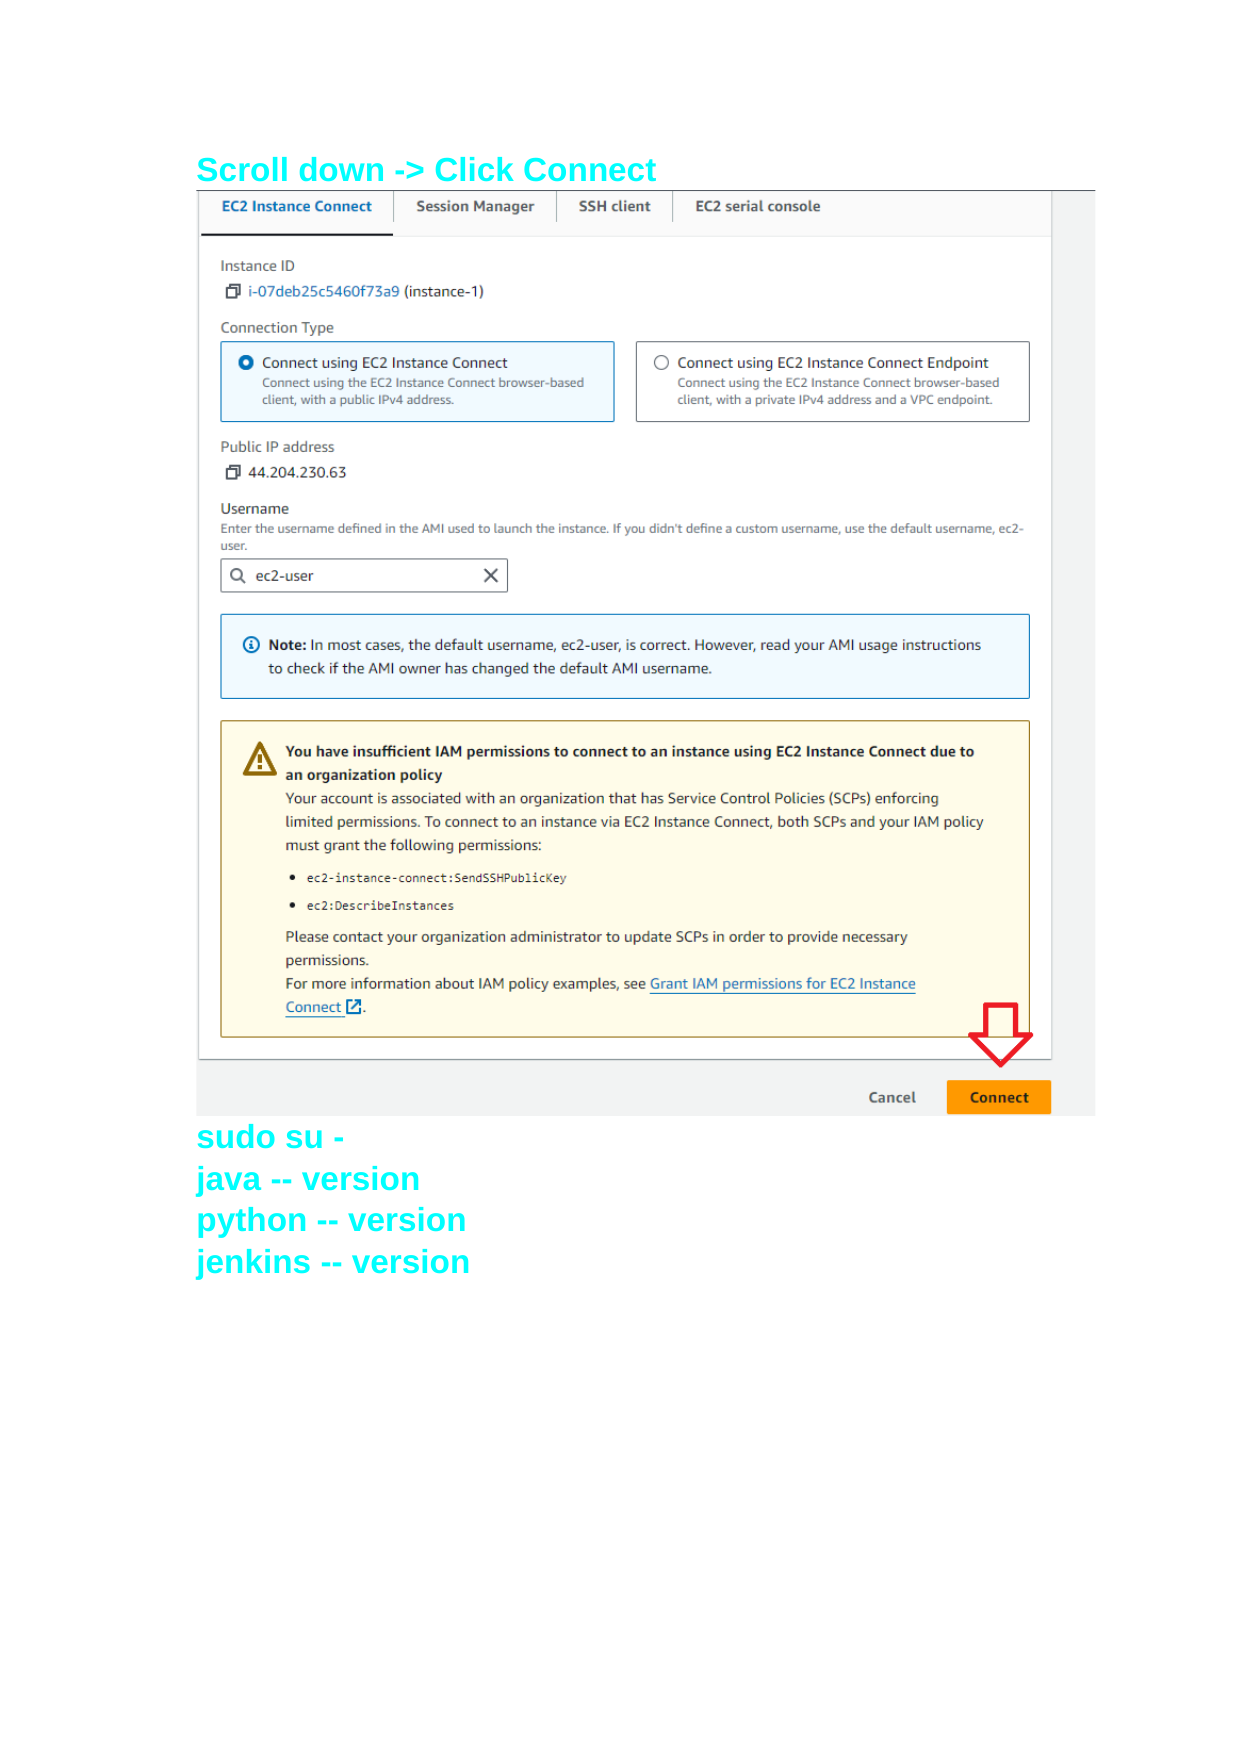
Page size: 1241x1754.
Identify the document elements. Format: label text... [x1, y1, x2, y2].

text Select instance-1 -> Click ConnectScroll down -> Click Connect [196, 150, 1090, 190]
text python -- version [196, 1200, 1090, 1239]
text sudo su - [196, 1117, 1090, 1156]
text jenkins -- version [196, 1242, 1090, 1280]
picture [196, 190, 1096, 1116]
text java -- version [196, 1159, 1090, 1197]
